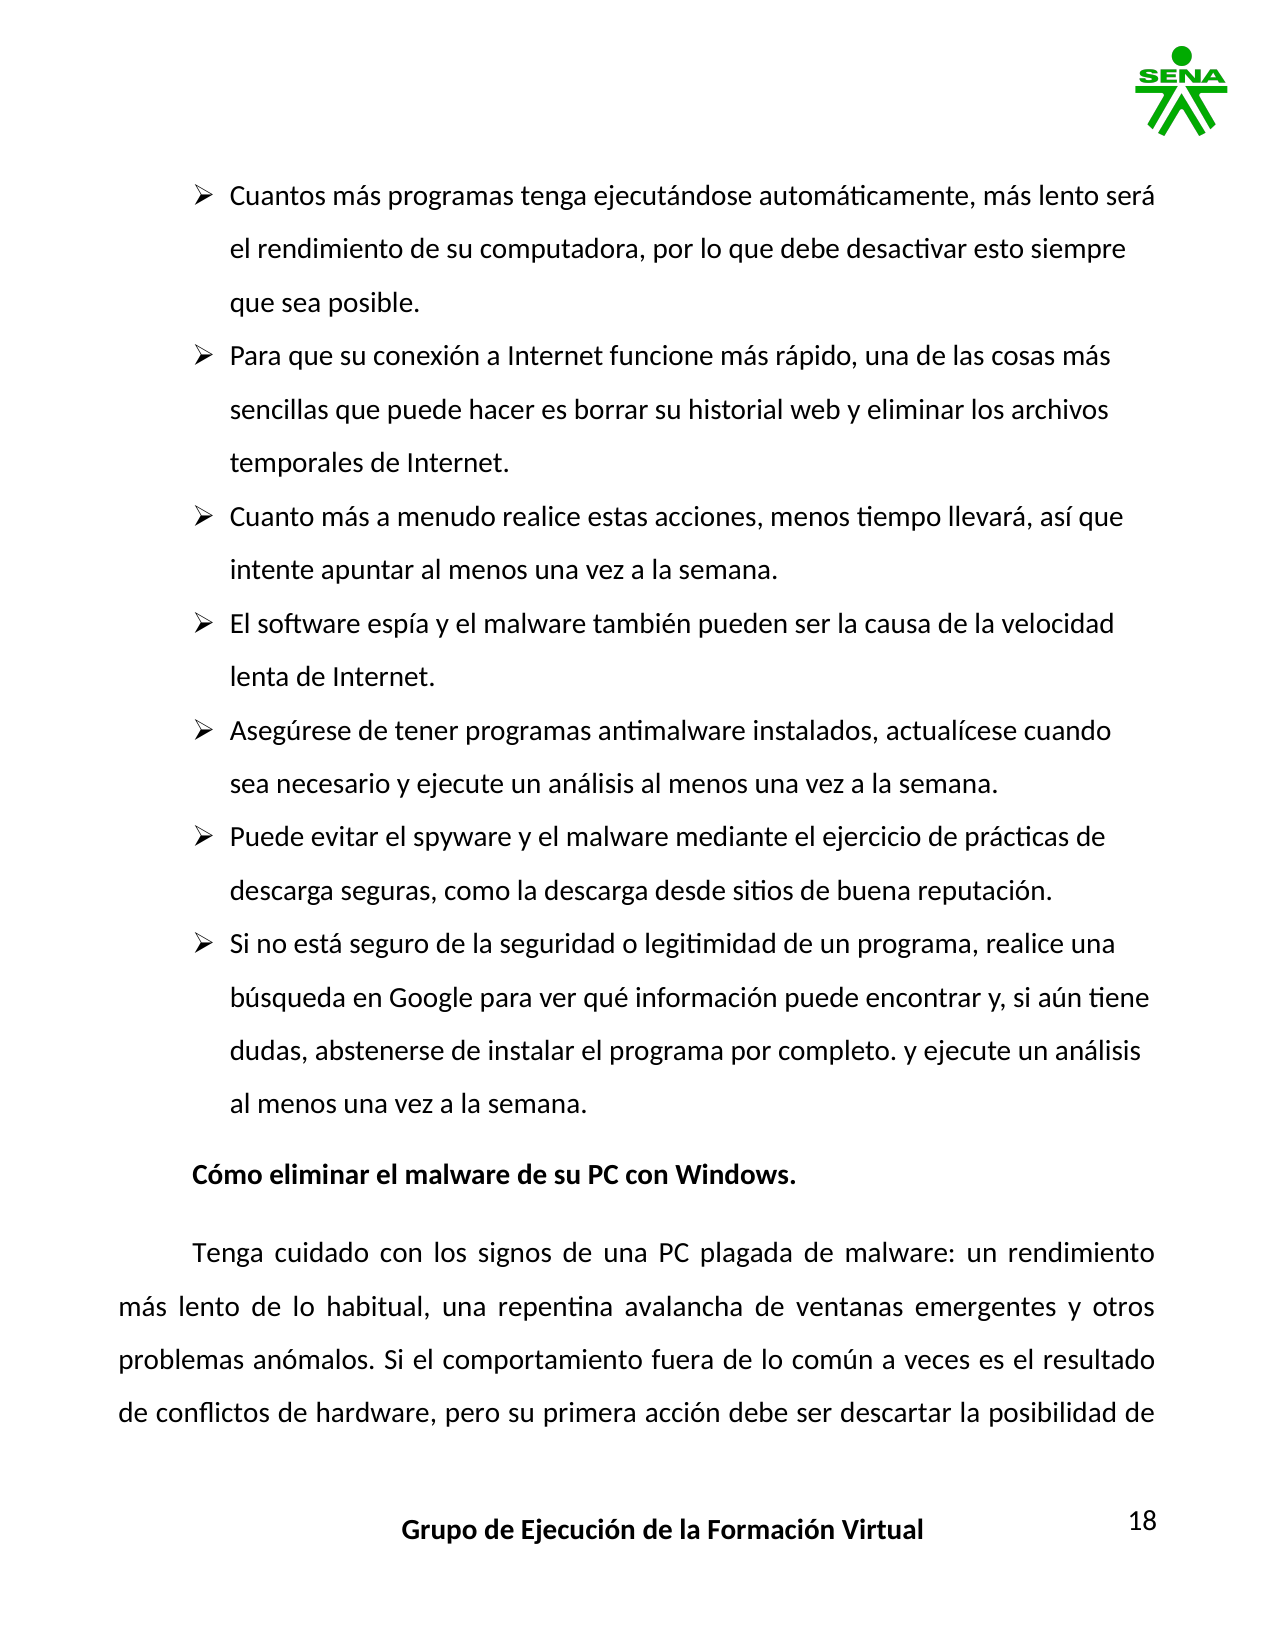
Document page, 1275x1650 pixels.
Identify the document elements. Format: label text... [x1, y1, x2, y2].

list Si no está seguro de la seguridad o legitimidad de un programa, realice una búsqueda en Google para ver qué información puede encontrar y, si aún tiene dudas, abstenerse de instalar el programa por completo. y ejecute un análisis al menos una vez a la semana. [192, 925, 1157, 1121]
picture [1135, 46, 1228, 136]
list El software espía y el malware también pueden ser la causa de la velocidad lenta de Internet. [192, 605, 1157, 694]
list Cuanto más a menudo realice estas acciones, menos tiempo llevará, así que intente apuntar al menos una vez a la semana. [192, 498, 1157, 587]
text Cómo eliminar el malware de su PC con Windows. [118, 1156, 1157, 1191]
list Asegúrese de tener programas antimalware instalados, actualícese cuando sea necesario y ejecute un análisis al menos una vez a la semana. [192, 712, 1157, 801]
list Cuantos más programas tenga ejecutándose automáticamente, más lento será el rendimiento de su computadora, por lo que debe desactivar esto siempre que sea posible. [192, 177, 1157, 320]
list Puede evitar el spyware y el malware mediante el ejercicio de prácticas de descarga seguras, como la descarga desde sitios de buena reputación. [192, 818, 1157, 907]
list Para que su conexión a Internet funcione más rápido, una de las cosas más sencillas que puede hacer es borrar su historial web y eliminar los archivos temporales de Internet. [192, 337, 1157, 480]
